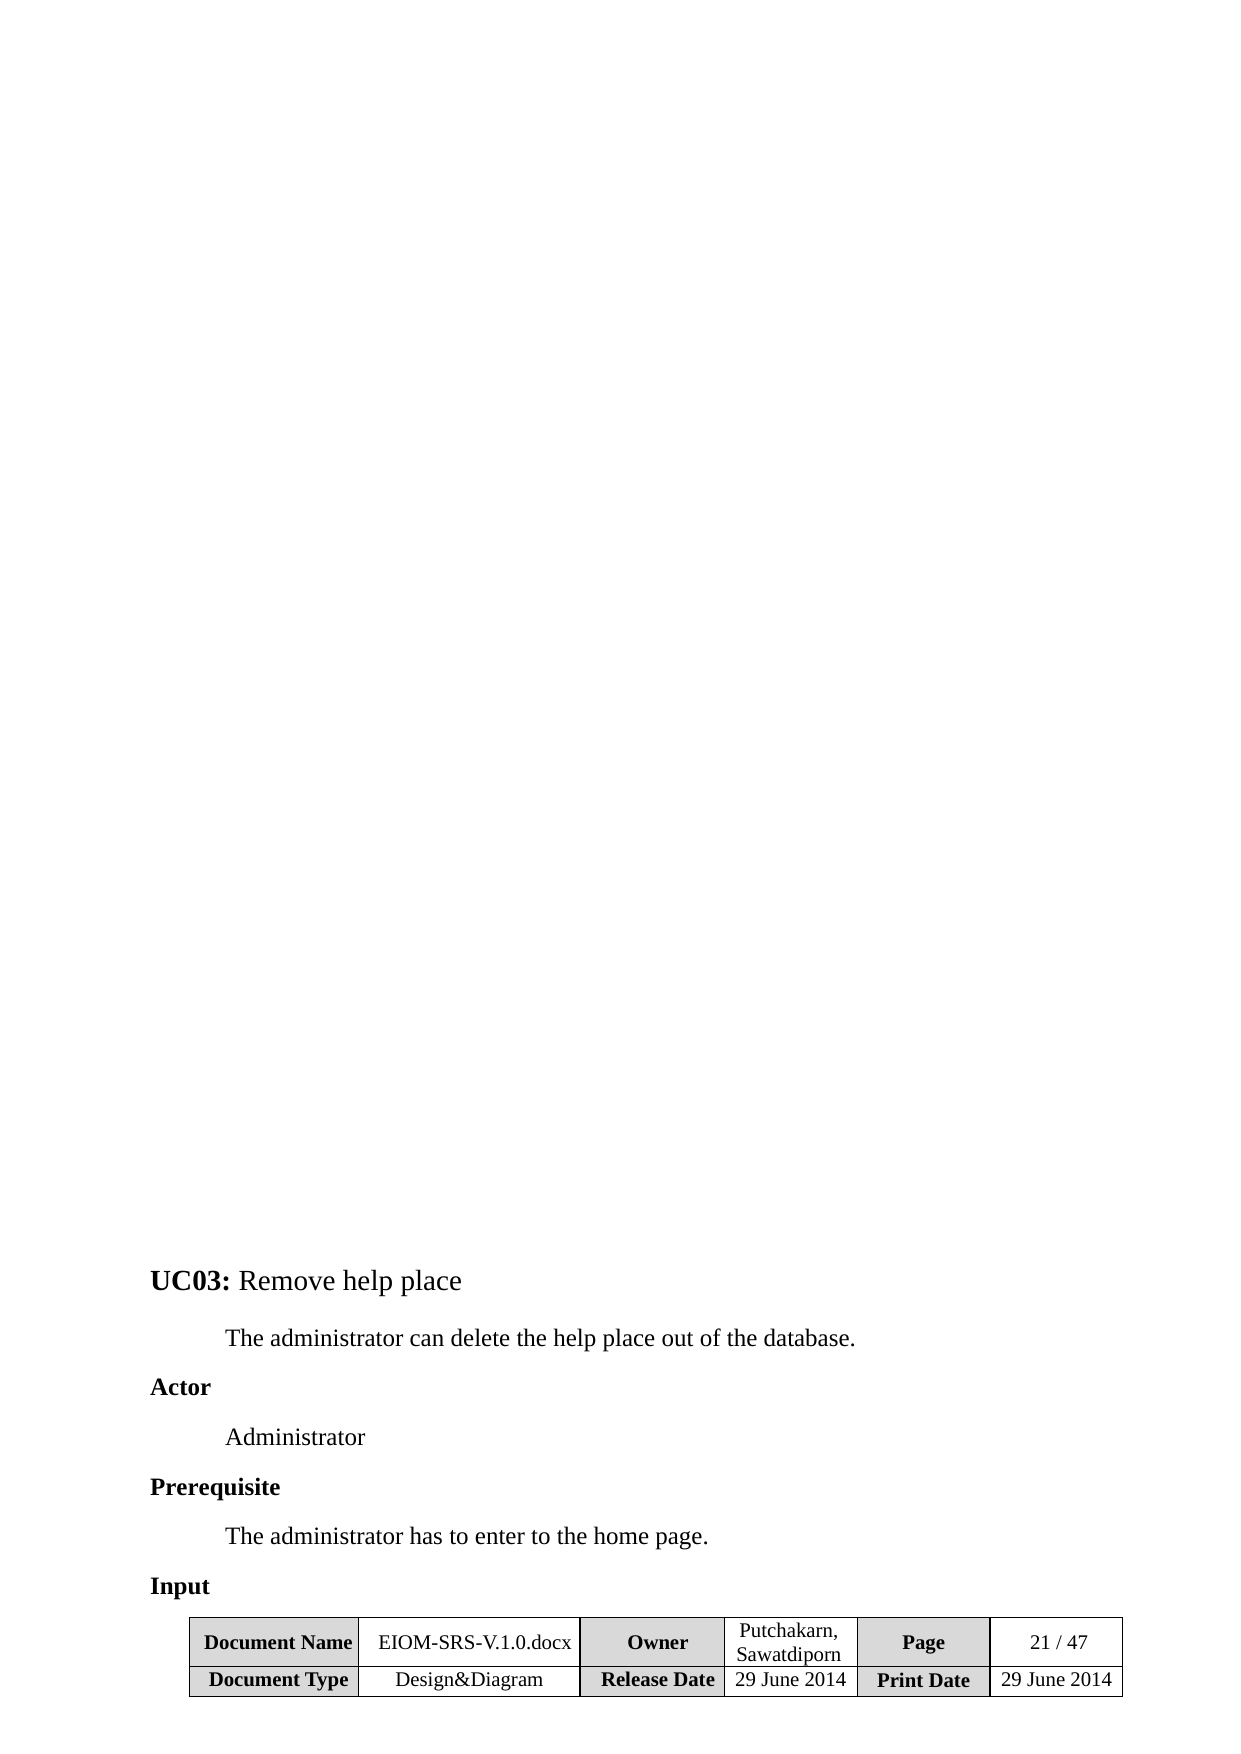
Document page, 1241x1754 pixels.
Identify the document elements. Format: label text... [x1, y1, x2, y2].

text UC03: Remove help place [150, 1263, 1090, 1297]
text The administrator can delete the help place out of the database. [150, 1323, 1090, 1352]
text Input [150, 1571, 1090, 1599]
text Actor [150, 1372, 1090, 1401]
text Prerequisite [150, 1472, 1090, 1500]
text The administrator has to enter to the home page. [150, 1521, 1090, 1550]
text Administrator [150, 1422, 1090, 1451]
